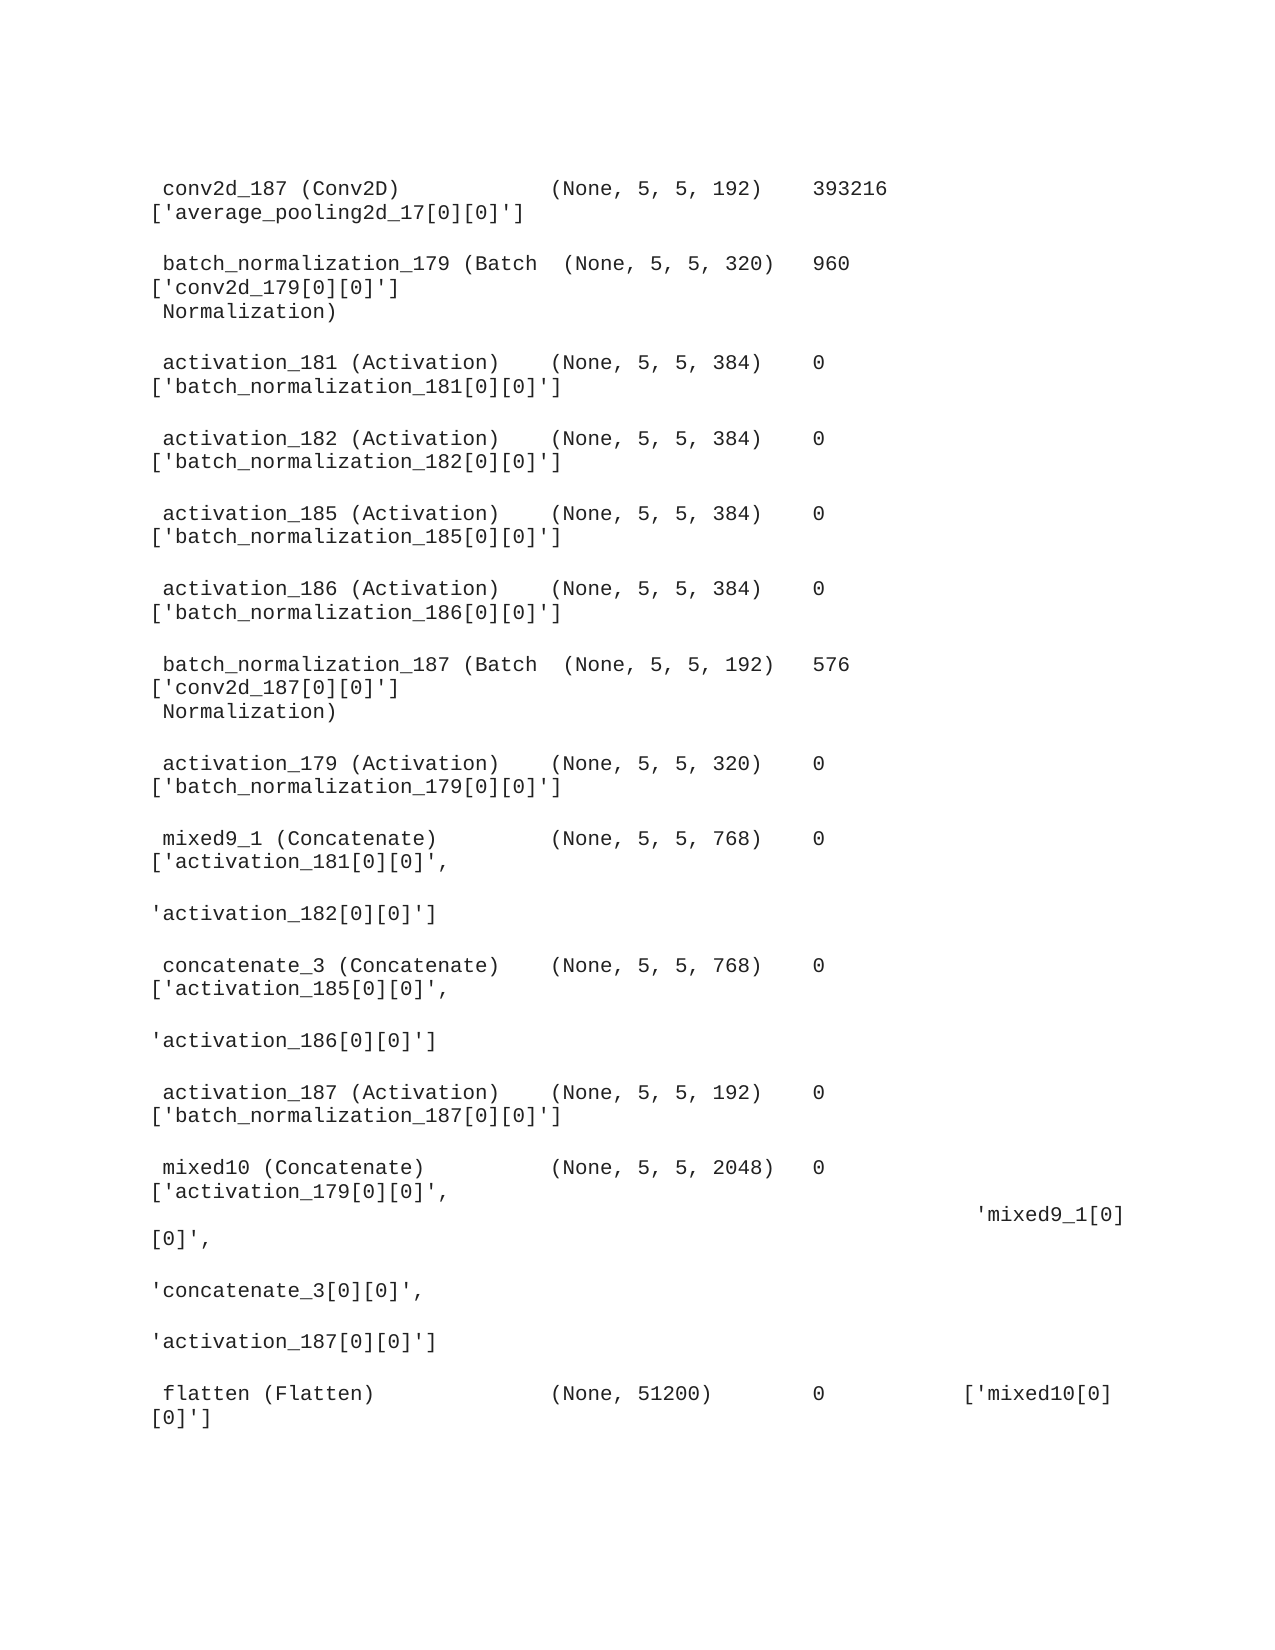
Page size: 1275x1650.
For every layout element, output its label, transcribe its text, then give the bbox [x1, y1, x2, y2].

text 'activation_187[0][0]'] [150, 1303, 1125, 1355]
text activation_181 (Activation) (None, 5, 5, 384) 0 ['batch_normalization_181[0][0]'] [150, 352, 1125, 399]
text mixed10 (Concatenate) (None, 5, 5, 2048) 0 ['activation_179[0][0]', [150, 1157, 1125, 1204]
text mixed9_1 (Concatenate) (None, 5, 5, 768) 0 ['activation_181[0][0]', [150, 828, 1125, 875]
text 'concatenate_3[0][0]', [150, 1252, 1125, 1303]
text 'activation_182[0][0]'] [150, 875, 1125, 927]
text batch_normalization_179 (Batch (None, 5, 5, 320) 960 ['conv2d_179[0][0]'] [150, 253, 1125, 301]
text activation_186 (Activation) (None, 5, 5, 384) 0 ['batch_normalization_186[0][0]'] [150, 578, 1125, 626]
text flatten (Flatten) (None, 51200) 0 ['mixed10[0][0]'] [150, 1383, 1125, 1430]
text activation_182 (Activation) (None, 5, 5, 384) 0 ['batch_normalization_182[0][0]'] [150, 428, 1125, 475]
text Normalization) [150, 701, 1125, 724]
text activation_185 (Activation) (None, 5, 5, 384) 0 ['batch_normalization_185[0][0]'] [150, 503, 1125, 550]
text 'activation_186[0][0]'] [150, 1002, 1125, 1054]
text conv2d_187 (Conv2D) (None, 5, 5, 192) 393216 ['average_pooling2d_17[0][0]'] [150, 178, 1125, 225]
text batch_normalization_187 (Batch (None, 5, 5, 192) 576 ['conv2d_187[0][0]'] [150, 653, 1125, 701]
text activation_179 (Activation) (None, 5, 5, 320) 0 ['batch_normalization_179[0][0]'] [150, 752, 1125, 800]
text concatenate_3 (Concatenate) (None, 5, 5, 768) 0 ['activation_185[0][0]', [150, 955, 1125, 1002]
text 'mixed9_1[0][0]', [150, 1204, 1125, 1252]
text Normalization) [150, 301, 1125, 324]
text activation_187 (Activation) (None, 5, 5, 192) 0 ['batch_normalization_187[0][0]'] [150, 1082, 1125, 1129]
